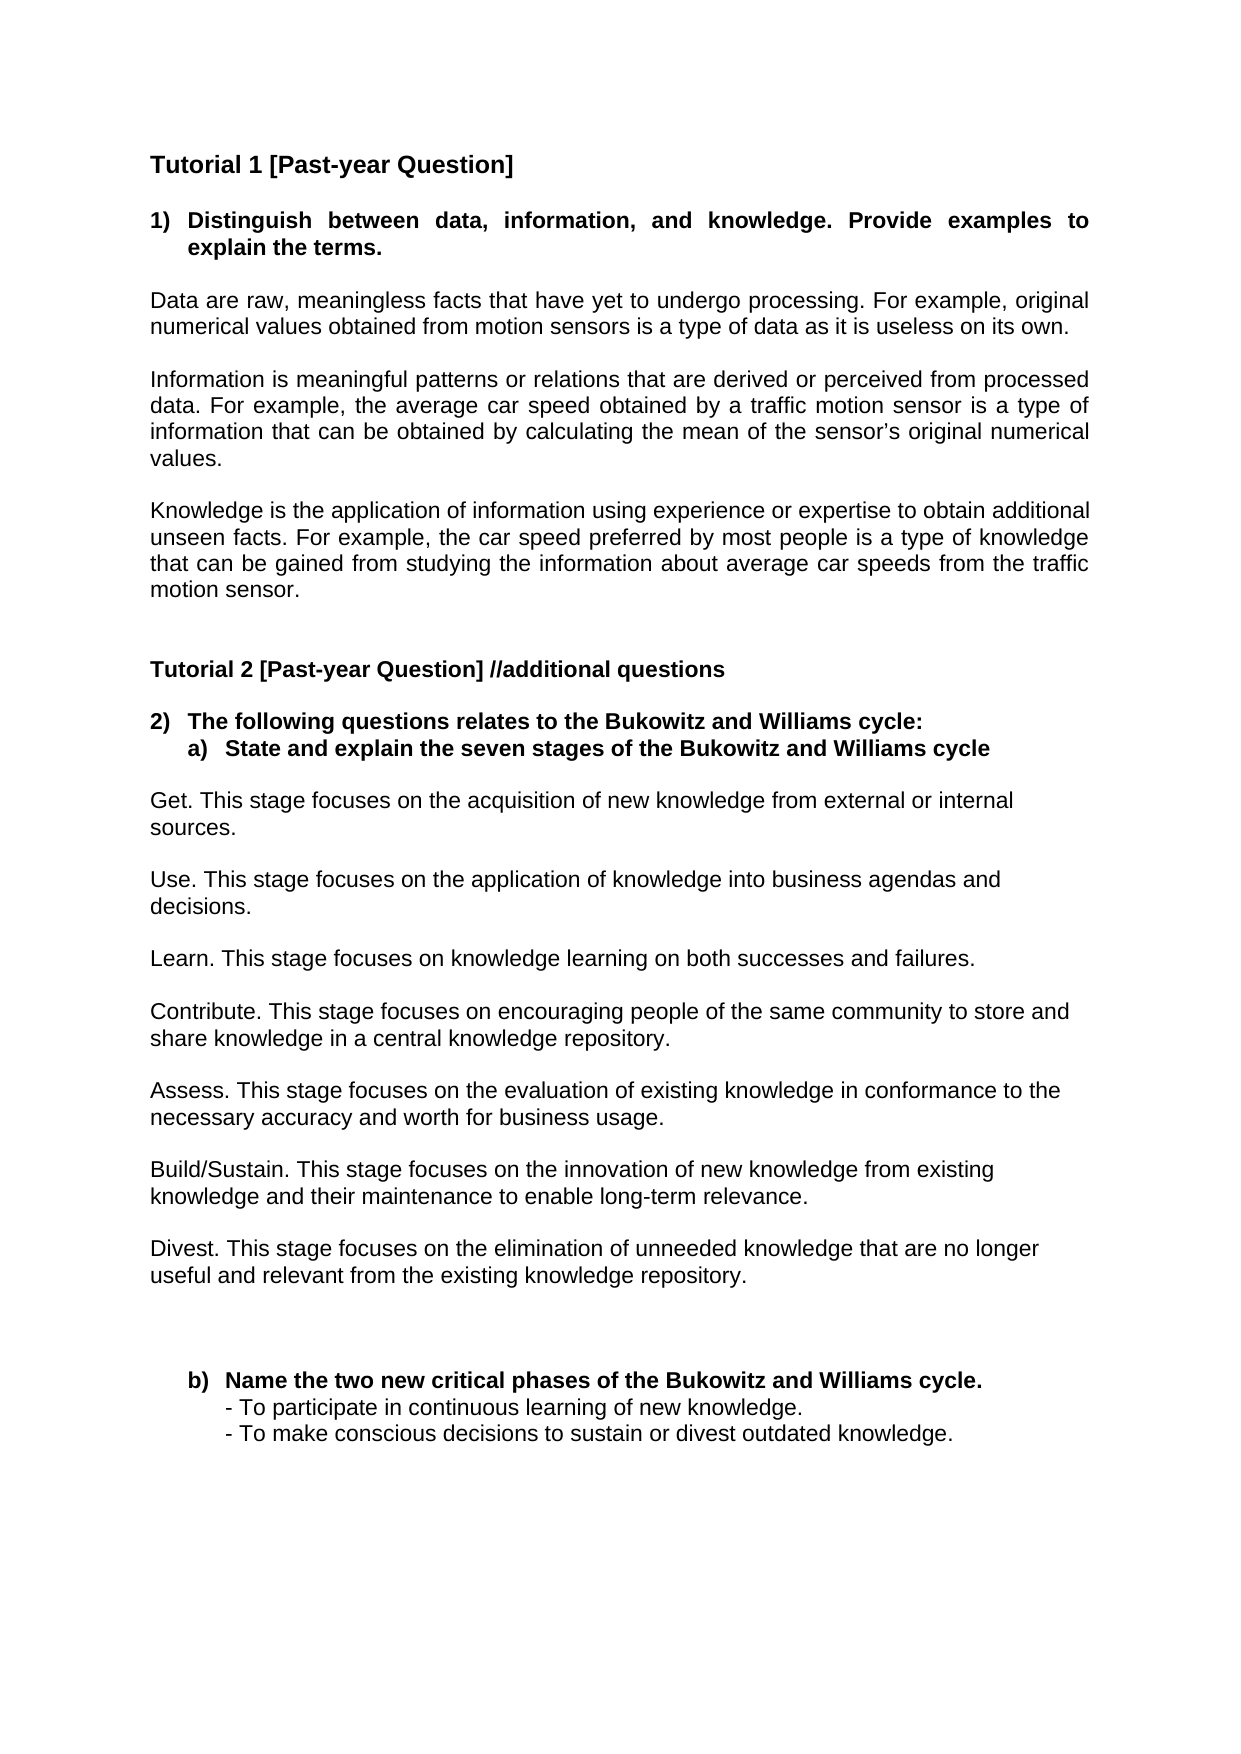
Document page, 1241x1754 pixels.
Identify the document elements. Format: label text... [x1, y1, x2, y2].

list - To make conscious decisions to sustain or divest outdated knowledge. [225, 1420, 1090, 1446]
text Divest. This stage focuses on the elimination of unneeded knowledge that are no longer useful and relevant from the existing knowledge repository. [150, 1235, 1090, 1288]
text Get. This stage focuses on the acquisition of new knowledge from external or internal sources. [150, 787, 1090, 840]
text Data are raw, meaningless facts that have yet to undergo processing. For example, original numerical values obtained from motion sensors is a type of data as it is useless on its own. [150, 287, 1090, 339]
list Name the two new critical phases of the Bukowitz and Williams cycle. [187, 1367, 1090, 1393]
text share knowledge in a central knowledge repository. [150, 1024, 1090, 1051]
list State and explain the seven stages of the Bukowitz and Williams cycle [187, 734, 1090, 761]
text Tutorial 2 [Past-year Question] //additional questions [150, 656, 1090, 682]
text Contribute. This stage focuses on encouraging people of the same community to store and [150, 998, 1090, 1024]
text Assess. This stage focuses on the evaluation of existing knowledge in conformance to the necessary accuracy and worth for business usage. [150, 1077, 1090, 1130]
list The following questions relates to the Bukowitz and Williams cycle: [150, 708, 1090, 734]
text Learn. This stage focuses on knowledge learning on both successes and failures. [150, 945, 1090, 972]
list - To participate in continuous learning of new knowledge. [225, 1393, 1090, 1420]
list Distinguish between data, information, and knowledge. Provide examples to explain the terms. [150, 207, 1090, 260]
text Information is meaningful patterns or relations that are derived or perceived from processed data. For example, the average car speed obtained by a traffic motion sensor is a type of information that can be obtained by calculating the mean of the sensor’s original numerical values. [150, 366, 1090, 471]
text Use. This stage focuses on the application of knowledge into business agendas and decisions. [150, 866, 1090, 919]
text Knowledge is the application of information using experience or expertise to obtain additional unseen facts. For example, the car speed preferred by most people is a type of knowledge that can be gained from studying the information about average car speeds from the traffic motion sensor. [150, 497, 1090, 603]
text Build/Sustain. This stage focuses on the innovation of new knowledge from existing knowledge and their maintenance to enable long-term relevance. [150, 1156, 1090, 1209]
text Tutorial 1 [Past-year Question] [150, 150, 1090, 179]
